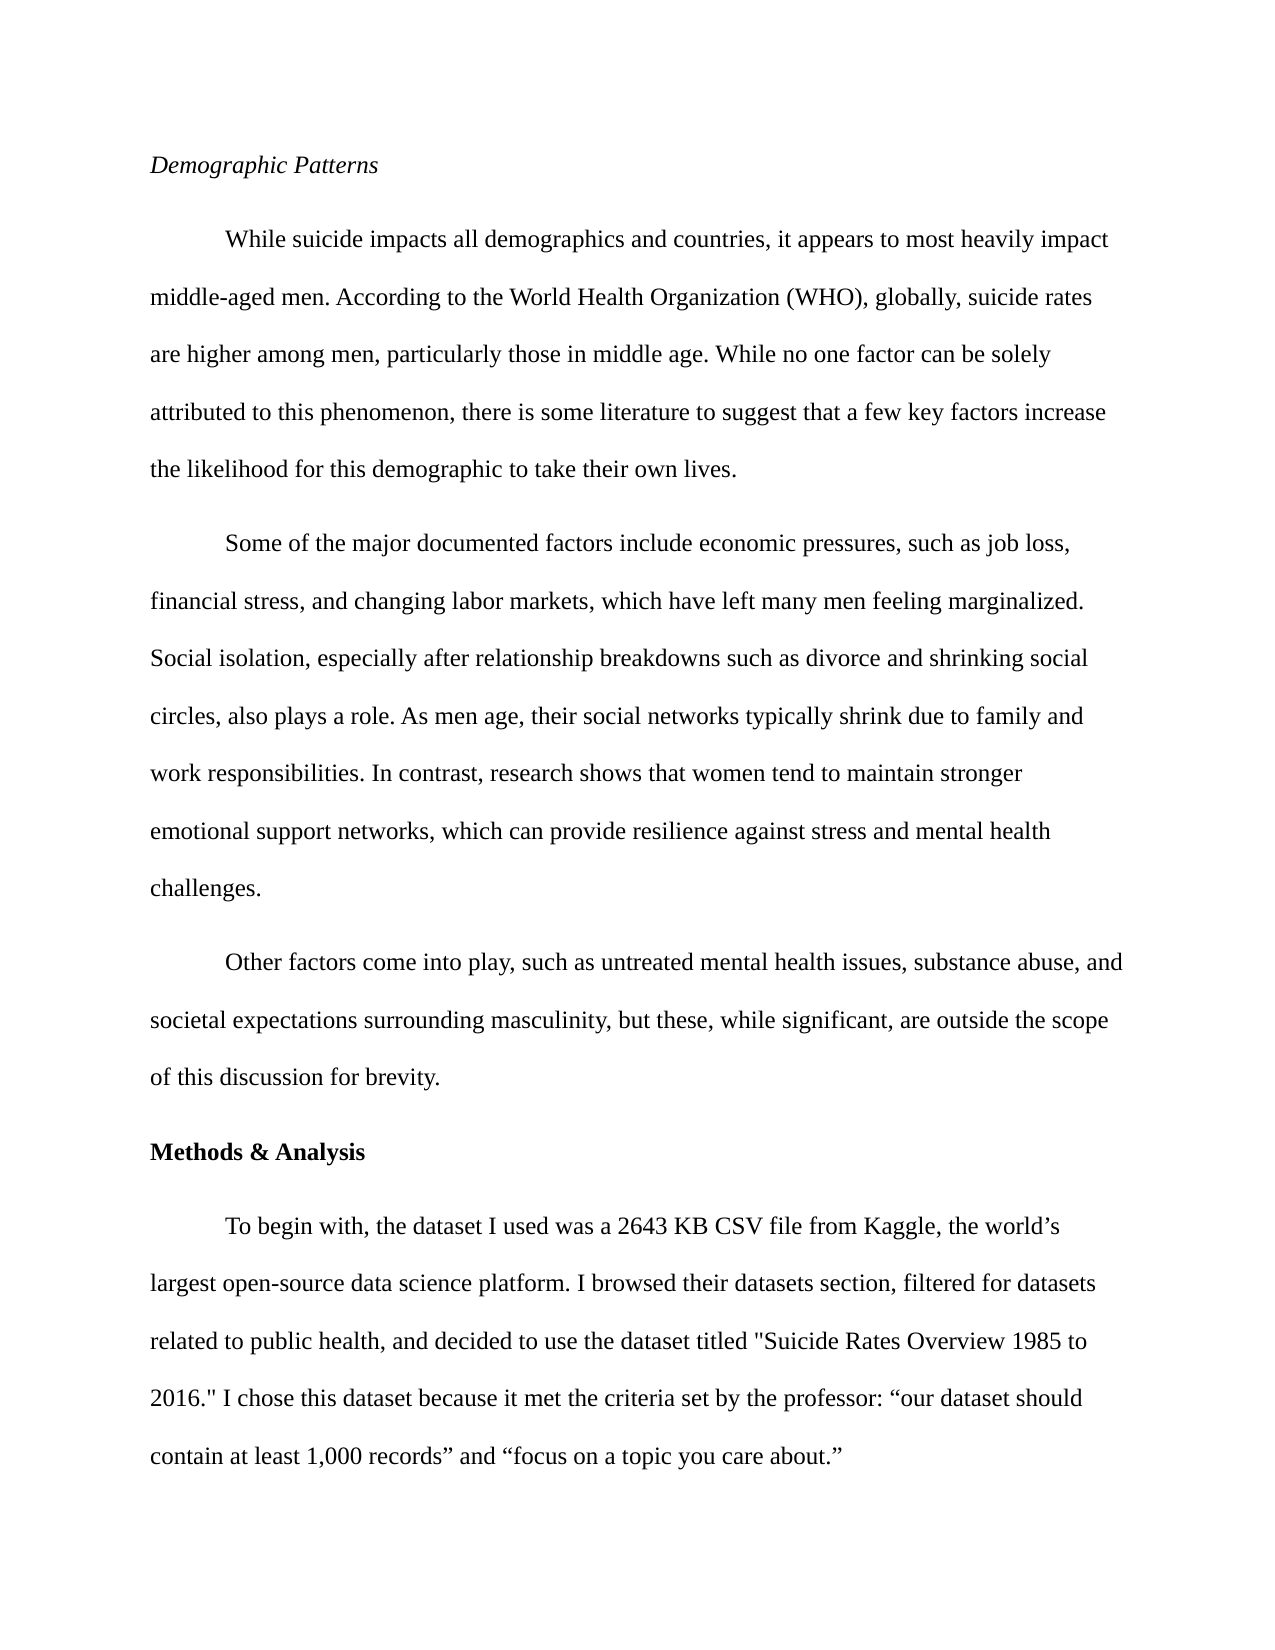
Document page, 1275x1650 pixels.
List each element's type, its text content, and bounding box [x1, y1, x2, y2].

text Other factors come into play, such as untreated mental health issues, substance abuse, and societal expectations surrounding masculinity, but these, while significant, are outside the scope of this discussion for brevity. [150, 947, 1125, 1091]
text Some of the major documented factors include economic pressures, such as job loss, financial stress, and changing labor markets, which have left many men feeling marginalized. Social isolation, especially after relationship breakdowns such as divorce and shrinking social circles, also plays a role. As men age, their social networks typically shrink due to family and work responsibilities. In contrast, research shows that women tend to maintain stronger emotional support networks, which can provide resilience against stress and mental health challenges. [150, 528, 1125, 902]
text To begin with, the dataset I used was a 2643 KB CSV file from Kaggle, the world’s largest open-source data science platform. I browsed their datasets section, filtered for datasets related to public health, and decided to use the dataset titled "Suicide Rates Overview 1985 to 2016." I chose this dataset because it met the criteria set by the professor: “our dataset should contain at least 1,000 records” and “focus on a topic you care about.” [150, 1211, 1125, 1469]
text While suicide impacts all demographics and countries, it appears to most heavily impact middle-aged men. According to the World Health Organization (WHO), globally, suicide rates are higher among men, particularly those in middle age. While no one factor can be solely attributed to this phenomenon, there is some literature to suggest that a few key factors increase the likelihood for this demographic to take their own lives. [150, 224, 1125, 483]
text Demographic Patterns [150, 150, 1125, 179]
text Methods & Analysis [150, 1137, 1125, 1165]
